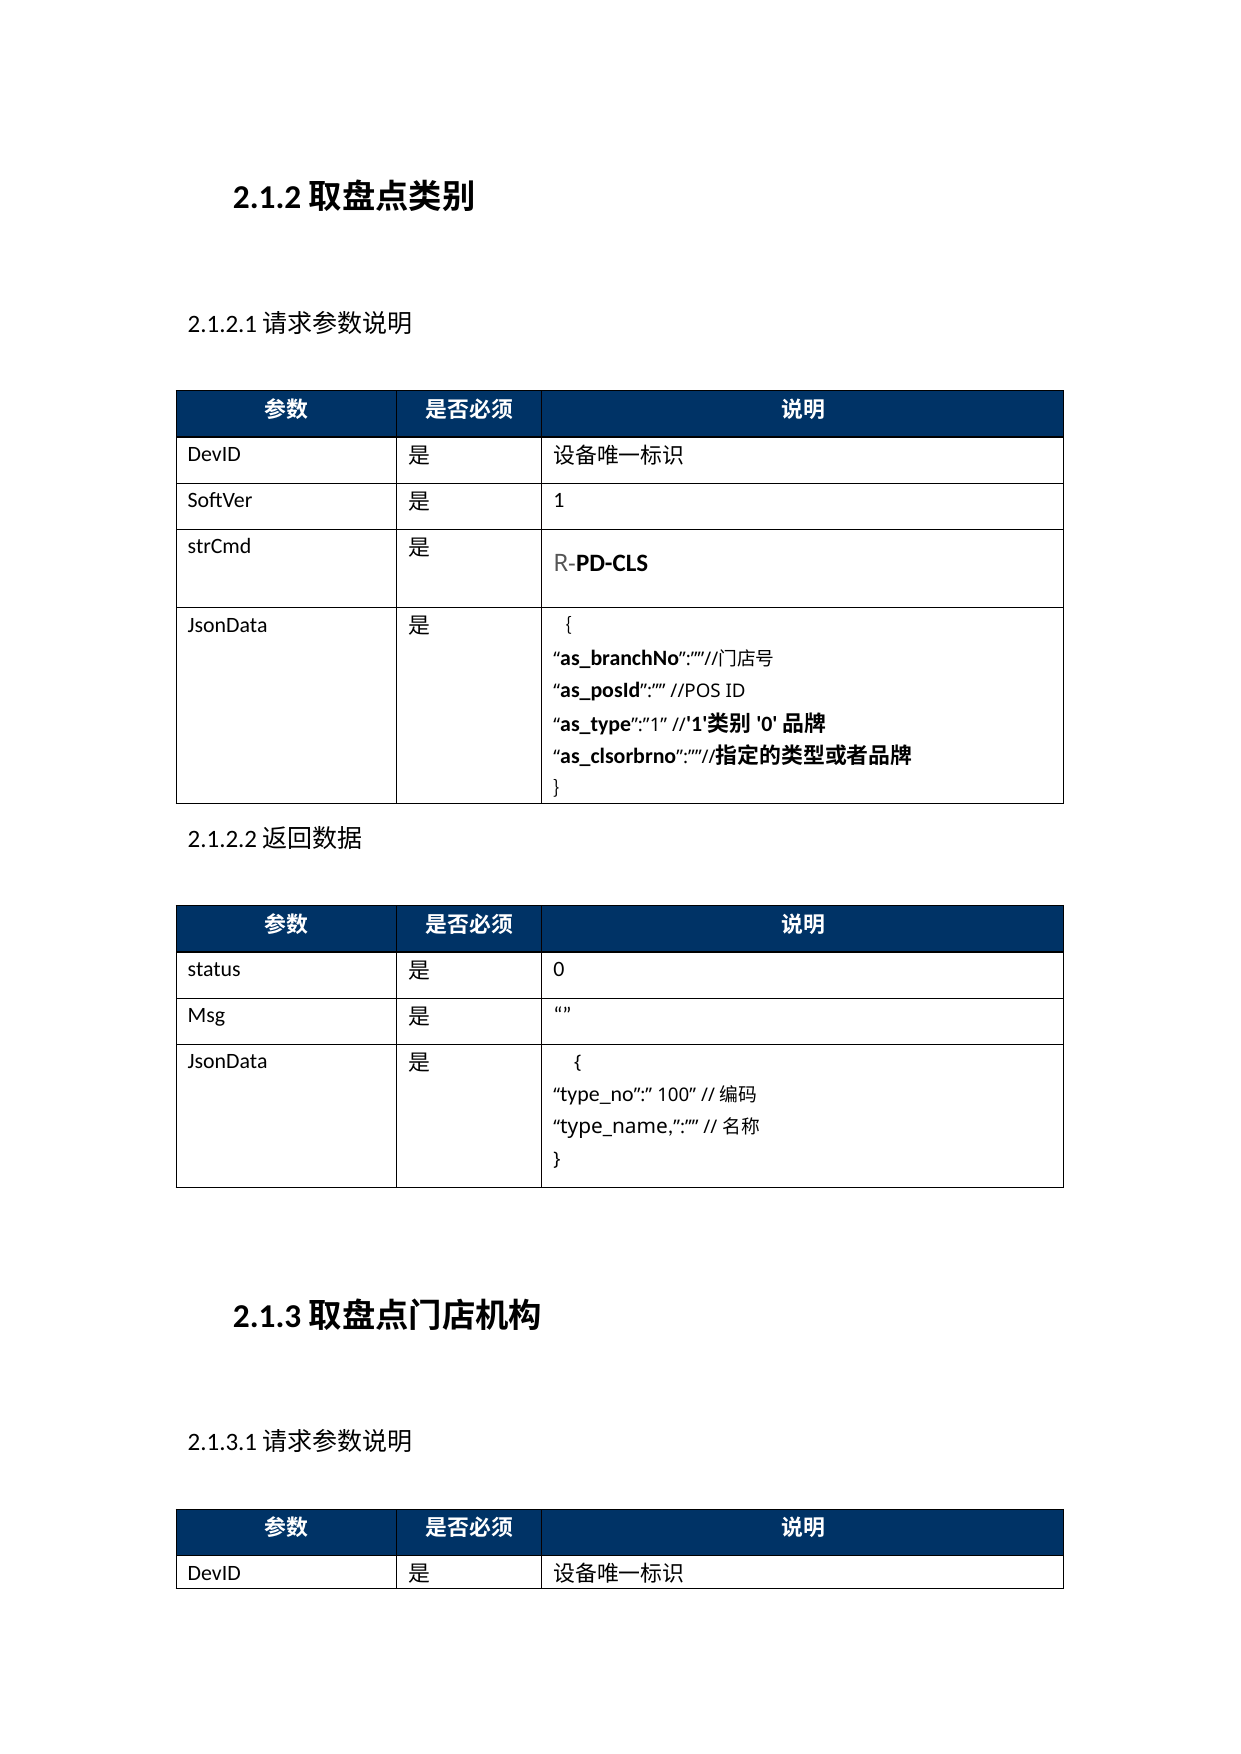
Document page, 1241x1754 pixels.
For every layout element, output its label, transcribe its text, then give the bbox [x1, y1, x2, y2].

table_header 是否必须 [397, 1510, 541, 1555]
table_cell 是 [397, 1556, 541, 1588]
table_cell 0 [542, 953, 1063, 997]
table_cell 1 [542, 484, 1063, 528]
table_header 参数 [177, 906, 396, 951]
table_header 是否必须 [397, 391, 541, 436]
table_cell DevID [177, 438, 396, 482]
table_header 说明 [542, 1510, 1063, 1555]
list 2.1.3.1请求参数说明 [187, 1407, 1053, 1472]
table_cell 设备唯一标识 [542, 1556, 1063, 1588]
table_cell 是 [397, 530, 541, 607]
table_cell Msg [177, 999, 396, 1043]
table_header 说明 [542, 391, 1063, 436]
table_cell 设备唯一标识 [542, 438, 1063, 482]
subtitle 2.1.2 取盘点类别 [187, 162, 1053, 227]
table_cell 是 [397, 438, 541, 482]
table_header 参数 [177, 1510, 396, 1555]
table_cell 是 [397, 999, 541, 1043]
table_cell { “type_no”:” 100” // 编码 “type_name,”:”” // 名称 } [542, 1045, 1063, 1187]
table_header 是否必须 [397, 906, 541, 951]
table_cell JsonData [177, 1045, 396, 1187]
table_cell 是 [397, 1045, 541, 1187]
table_cell R-PD-CLS [542, 530, 1063, 607]
table_header 参数 [177, 391, 396, 436]
table_cell DevID [177, 1556, 396, 1588]
table_cell 是 [397, 608, 541, 803]
table_cell SoftVer [177, 484, 396, 528]
table_cell status [177, 953, 396, 997]
table_cell 是 [397, 484, 541, 528]
subtitle 2.1.3 取盘点门店机构 [187, 1280, 1053, 1345]
table_cell 是 [397, 953, 541, 997]
table_cell strCmd [177, 530, 396, 607]
table_cell JsonData [177, 608, 396, 803]
table_cell “” [542, 999, 1063, 1043]
table_cell ｛ “as_branchNo”:””//门店号 “as_posId”:”” //POS ID “as_type”:”1” //'1'类别 '0' 品牌 “as_clsorbrno”:””//指定的类型或者品牌 ｝ [542, 608, 1063, 803]
list 2.1.2.1请求参数说明 [187, 289, 1053, 354]
table_header 说明 [542, 906, 1063, 951]
list 2.1.2.2返回数据 [187, 804, 1053, 869]
